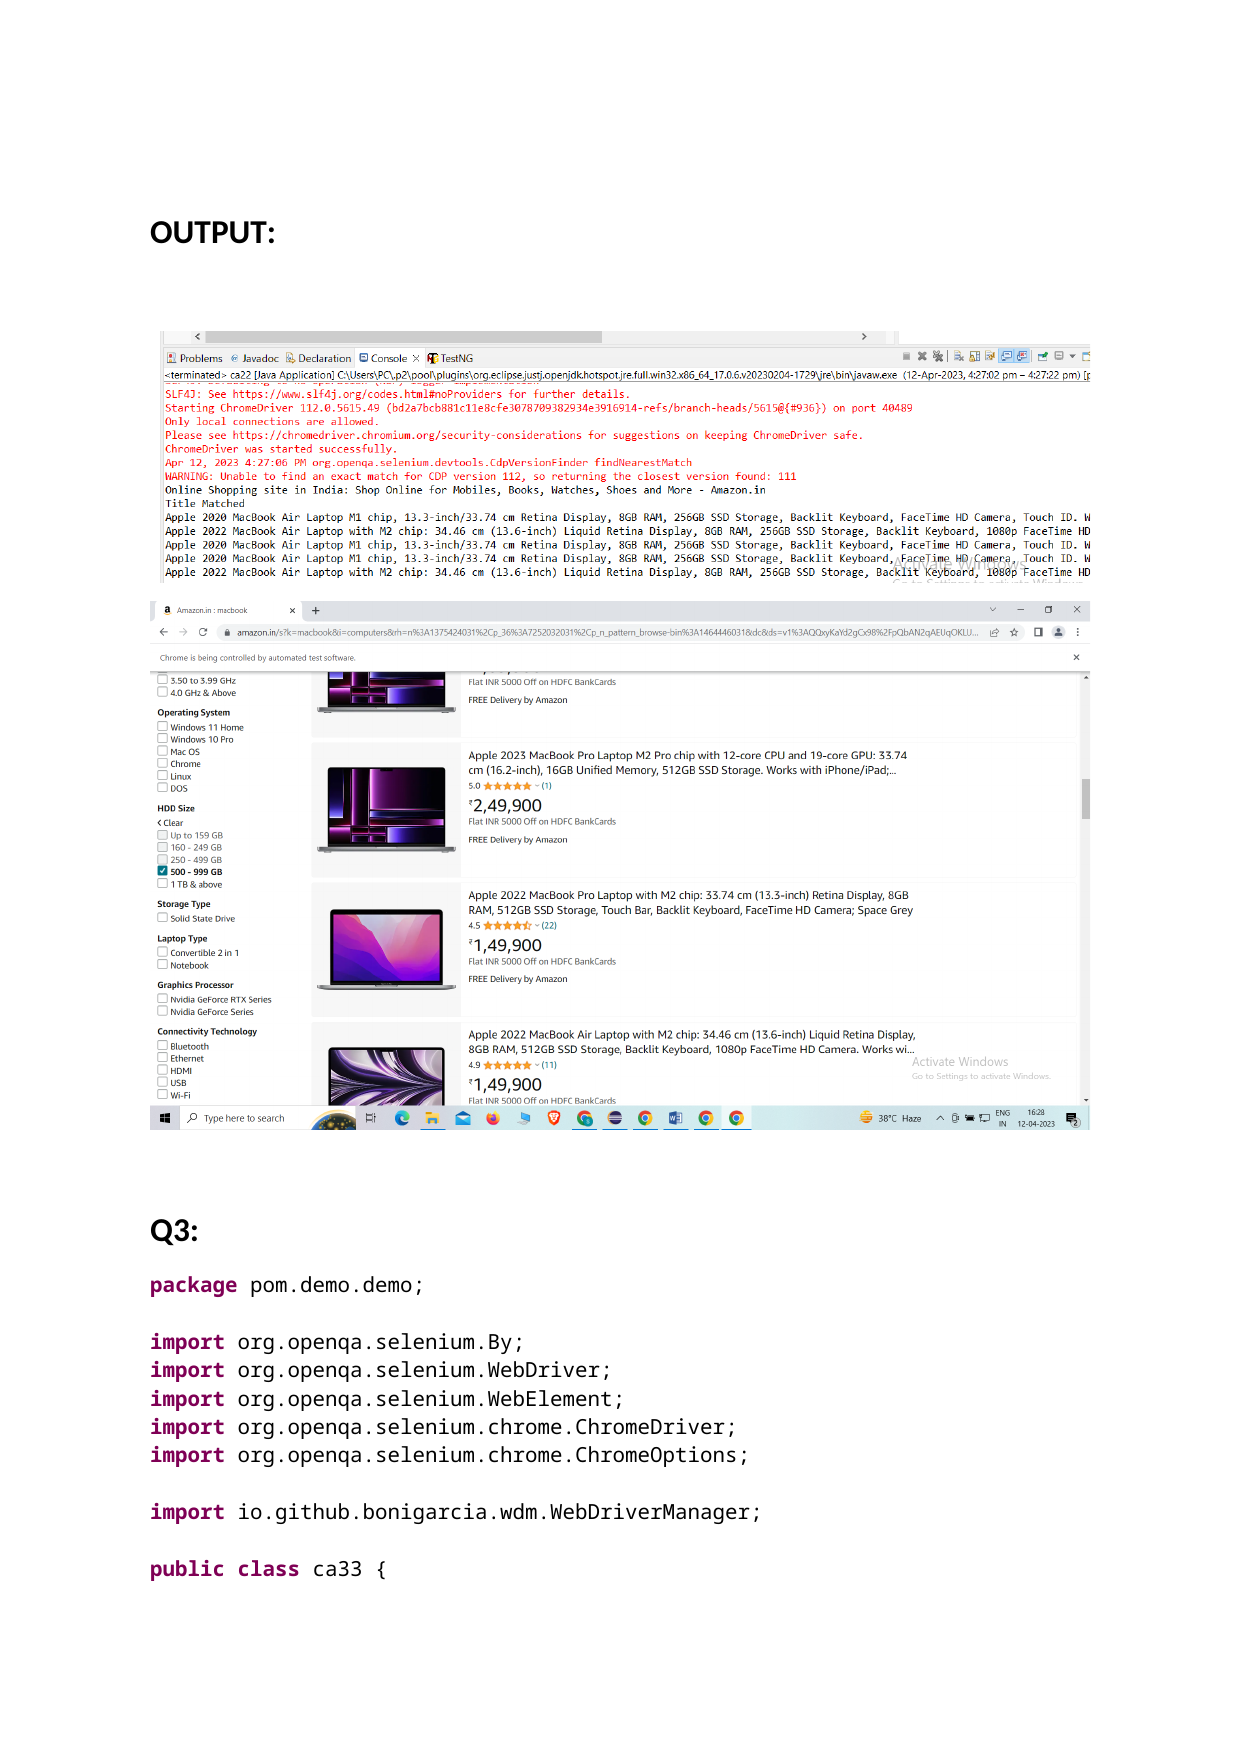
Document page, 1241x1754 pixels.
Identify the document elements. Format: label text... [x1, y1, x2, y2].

picture [150, 601, 1091, 1130]
text Q3: [150, 1209, 1090, 1250]
text public class ca33 { [150, 1554, 1090, 1583]
text import org.openqa.selenium.WebDriver; [150, 1355, 1090, 1384]
text import org.openqa.selenium.By; [150, 1327, 1090, 1355]
picture [150, 331, 1091, 583]
text import org.openqa.selenium.chrome.ChromeOptions; [150, 1441, 1090, 1469]
text import org.openqa.selenium.WebElement; [150, 1384, 1090, 1412]
text import io.github.bonigarcia.wdm.WebDriverManager; [150, 1497, 1090, 1526]
text OUTPUT: [150, 211, 1090, 251]
text package pom.demo.demo; [150, 1270, 1090, 1298]
text import org.openqa.selenium.chrome.ChromeDriver; [150, 1412, 1090, 1441]
